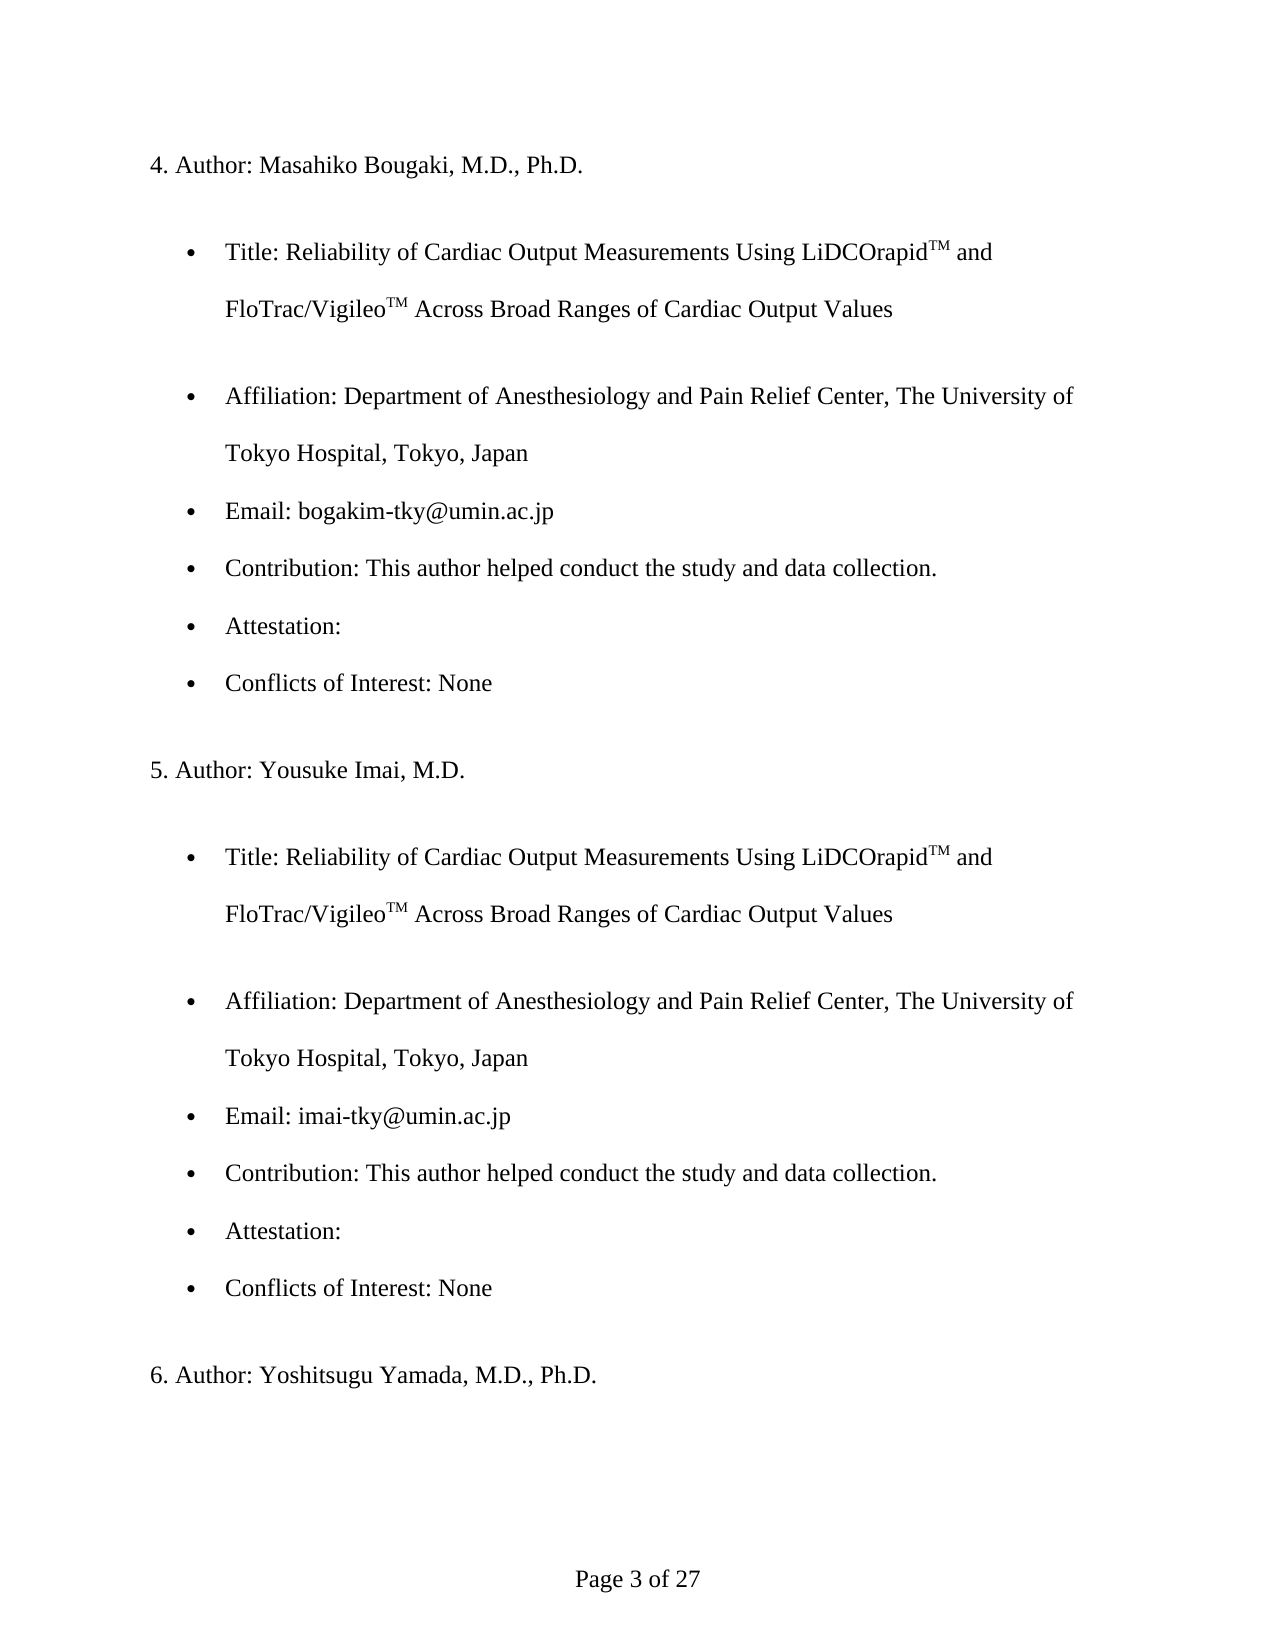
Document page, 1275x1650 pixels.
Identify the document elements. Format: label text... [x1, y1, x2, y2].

list Title: Reliability of Cardiac Output Measurements Using LiDCOrapidTM and FloTrac/VigileoTM Across Broad Ranges of Cardiac Output Values [187, 842, 1125, 928]
list Conflicts of Interest: None [187, 1273, 1125, 1302]
list Contribution: This author helped conduct the study and data collection. [187, 553, 1125, 582]
list Affiliation: Department of Anesthesiology and Pain Relief Center, The University of Tokyo Hospital, Tokyo, Japan [187, 381, 1125, 467]
list Attestation: [187, 1216, 1125, 1244]
list Conflicts of Interest: None [187, 668, 1125, 697]
list Email: bogakim-tky@umin.ac.jp [187, 496, 1125, 524]
text 6. Author: Yoshitsugu Yamada, M.D., Ph.D. [150, 1360, 1125, 1389]
list Title: Reliability of Cardiac Output Measurements Using LiDCOrapidTM and FloTrac/VigileoTM Across Broad Ranges of Cardiac Output Values [187, 237, 1125, 323]
list Contribution: This author helped conduct the study and data collection. [187, 1158, 1125, 1187]
list Affiliation: Department of Anesthesiology and Pain Relief Center, The University of Tokyo Hospital, Tokyo, Japan [187, 986, 1125, 1072]
text 5. Author: Yousuke Imai, M.D. [150, 755, 1125, 784]
list Attestation: [187, 611, 1125, 639]
list Email: imai-tky@umin.ac.jp [187, 1101, 1125, 1129]
text 4. Author: Masahiko Bougaki, M.D., Ph.D. [150, 150, 1125, 179]
